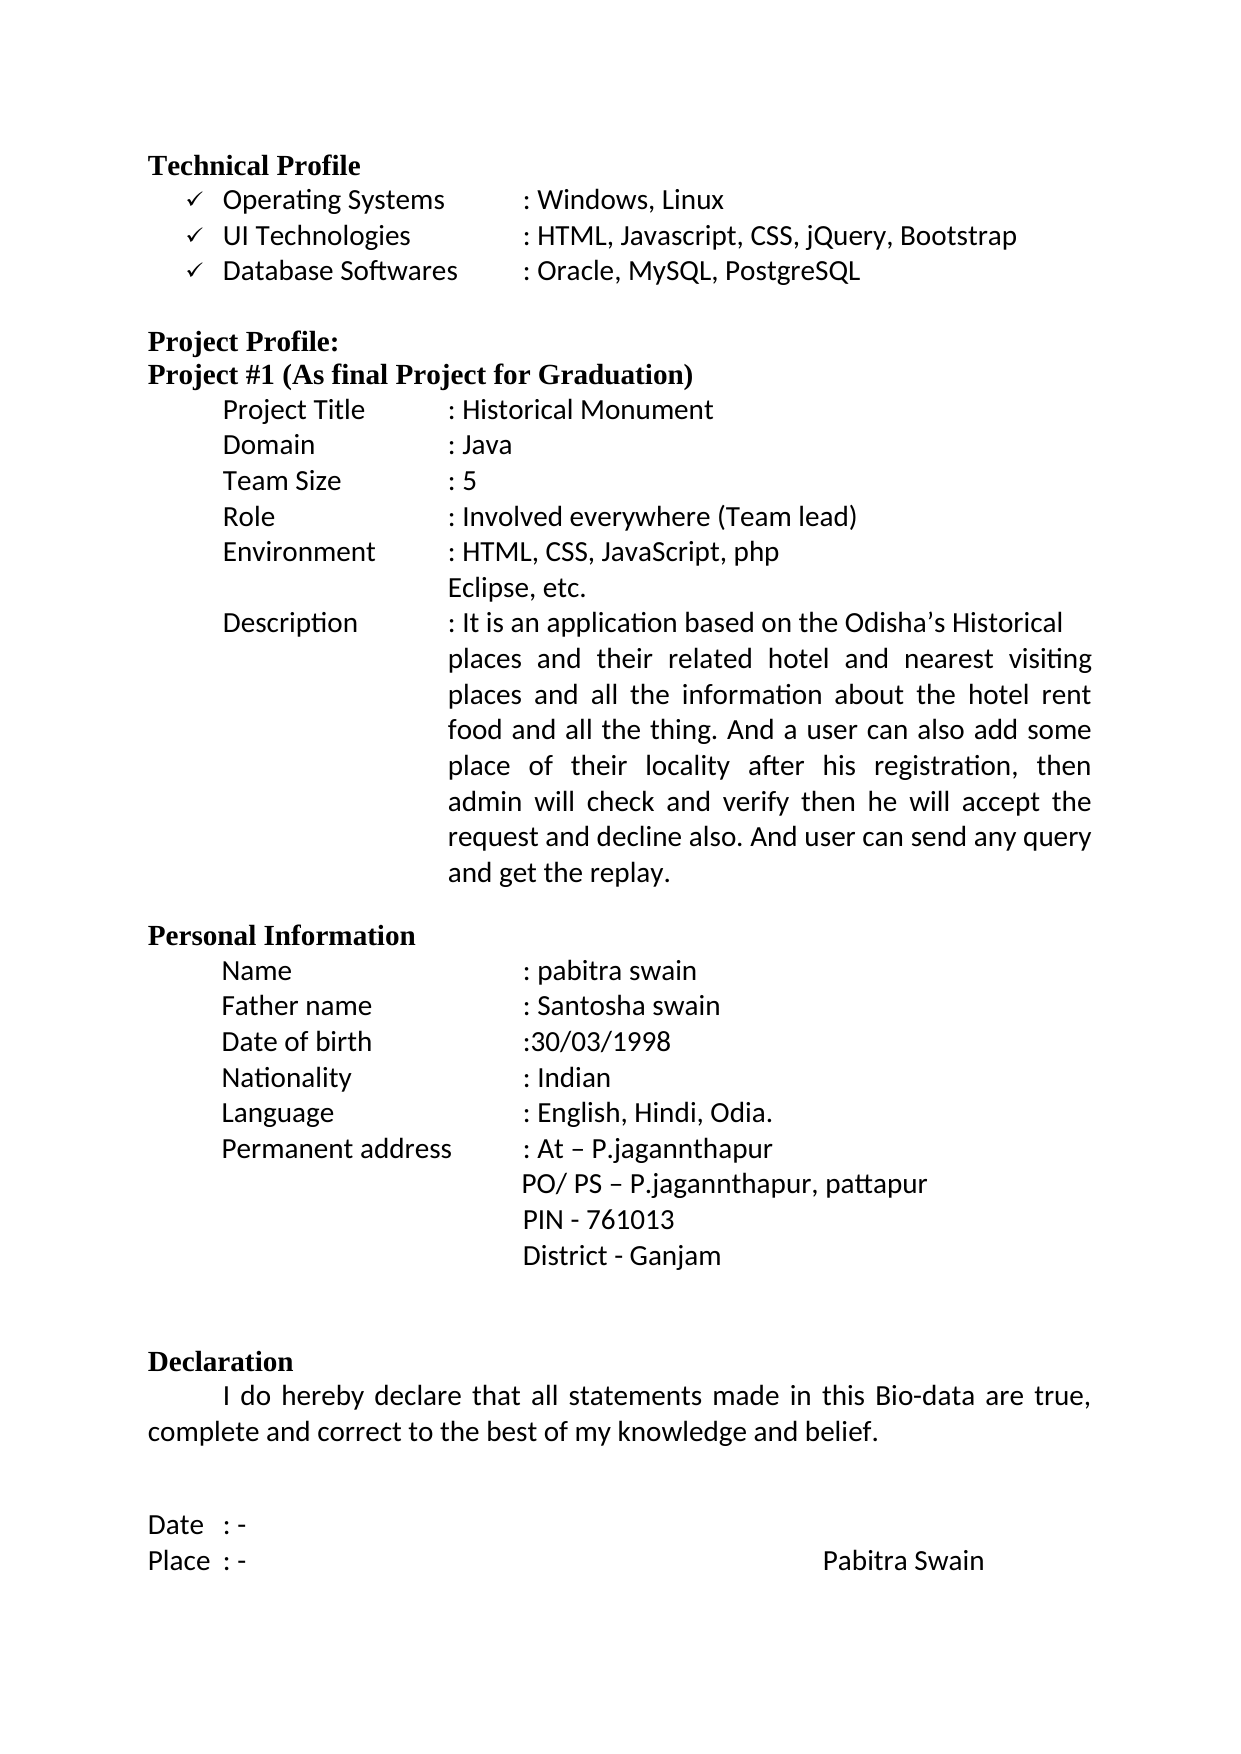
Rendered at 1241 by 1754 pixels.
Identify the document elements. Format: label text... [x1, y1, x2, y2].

text Nationality : Indian [148, 1059, 1093, 1094]
text Name : pabitra swain [148, 952, 1093, 987]
list UI Technologies : HTML, Javascript, CSS, jQuery, Bootstrap [185, 217, 1093, 252]
text Date of birth :30/03/1998 [148, 1023, 1093, 1059]
list Operating Systems : Windows, Linux [185, 181, 1093, 217]
text Domain : Java [148, 426, 1093, 462]
text PIN - 761013 [148, 1201, 1093, 1237]
text Eclipse, etc. [373, 569, 1093, 604]
text Technical Profile [148, 148, 1093, 181]
text Role : Involved everywhere (Team lead) [148, 498, 1093, 533]
text Language : English, Hindi, Odia. [148, 1094, 1093, 1130]
text Project Title : Historical Monument [148, 391, 1093, 426]
text Personal Information [148, 918, 1093, 952]
text Father name : Santosha swain [148, 987, 1093, 1023]
text Project Profile: [148, 324, 1093, 357]
list Database Softwares : Oracle, MySQL, PostgreSQL [185, 252, 1093, 288]
text places and their related hotel and nearest visiting places and all the information about the hotel rent food and all the thing. And a user can also add some place of their locality after his registration, then admin will check and verify then he will accept the request and decline also. And user can send any query and get the replay. [448, 640, 1093, 889]
text Team Size : 5 [148, 462, 1093, 498]
text Project #1 (As final Project for Graduation) [148, 357, 1093, 391]
text Description : It is an application based on the Odisha’s Historical [148, 604, 1093, 640]
text Place : - Pabitra Swain [148, 1542, 1093, 1577]
text Date : - [148, 1506, 1093, 1542]
text Environment : HTML, CSS, JavaScript, php [148, 533, 1093, 569]
text District - Ganjam [148, 1237, 1093, 1272]
text I do hereby declare that all statements made in this Bio-data are true, complete and correct to the best of my knowledge and belief. [148, 1377, 1093, 1448]
text PO/ PS – P.jagannthapur, pattapur [223, 1166, 1093, 1201]
text Permanent address : At – P.jagannthapur [148, 1130, 1093, 1166]
text Declaration [148, 1344, 1093, 1377]
